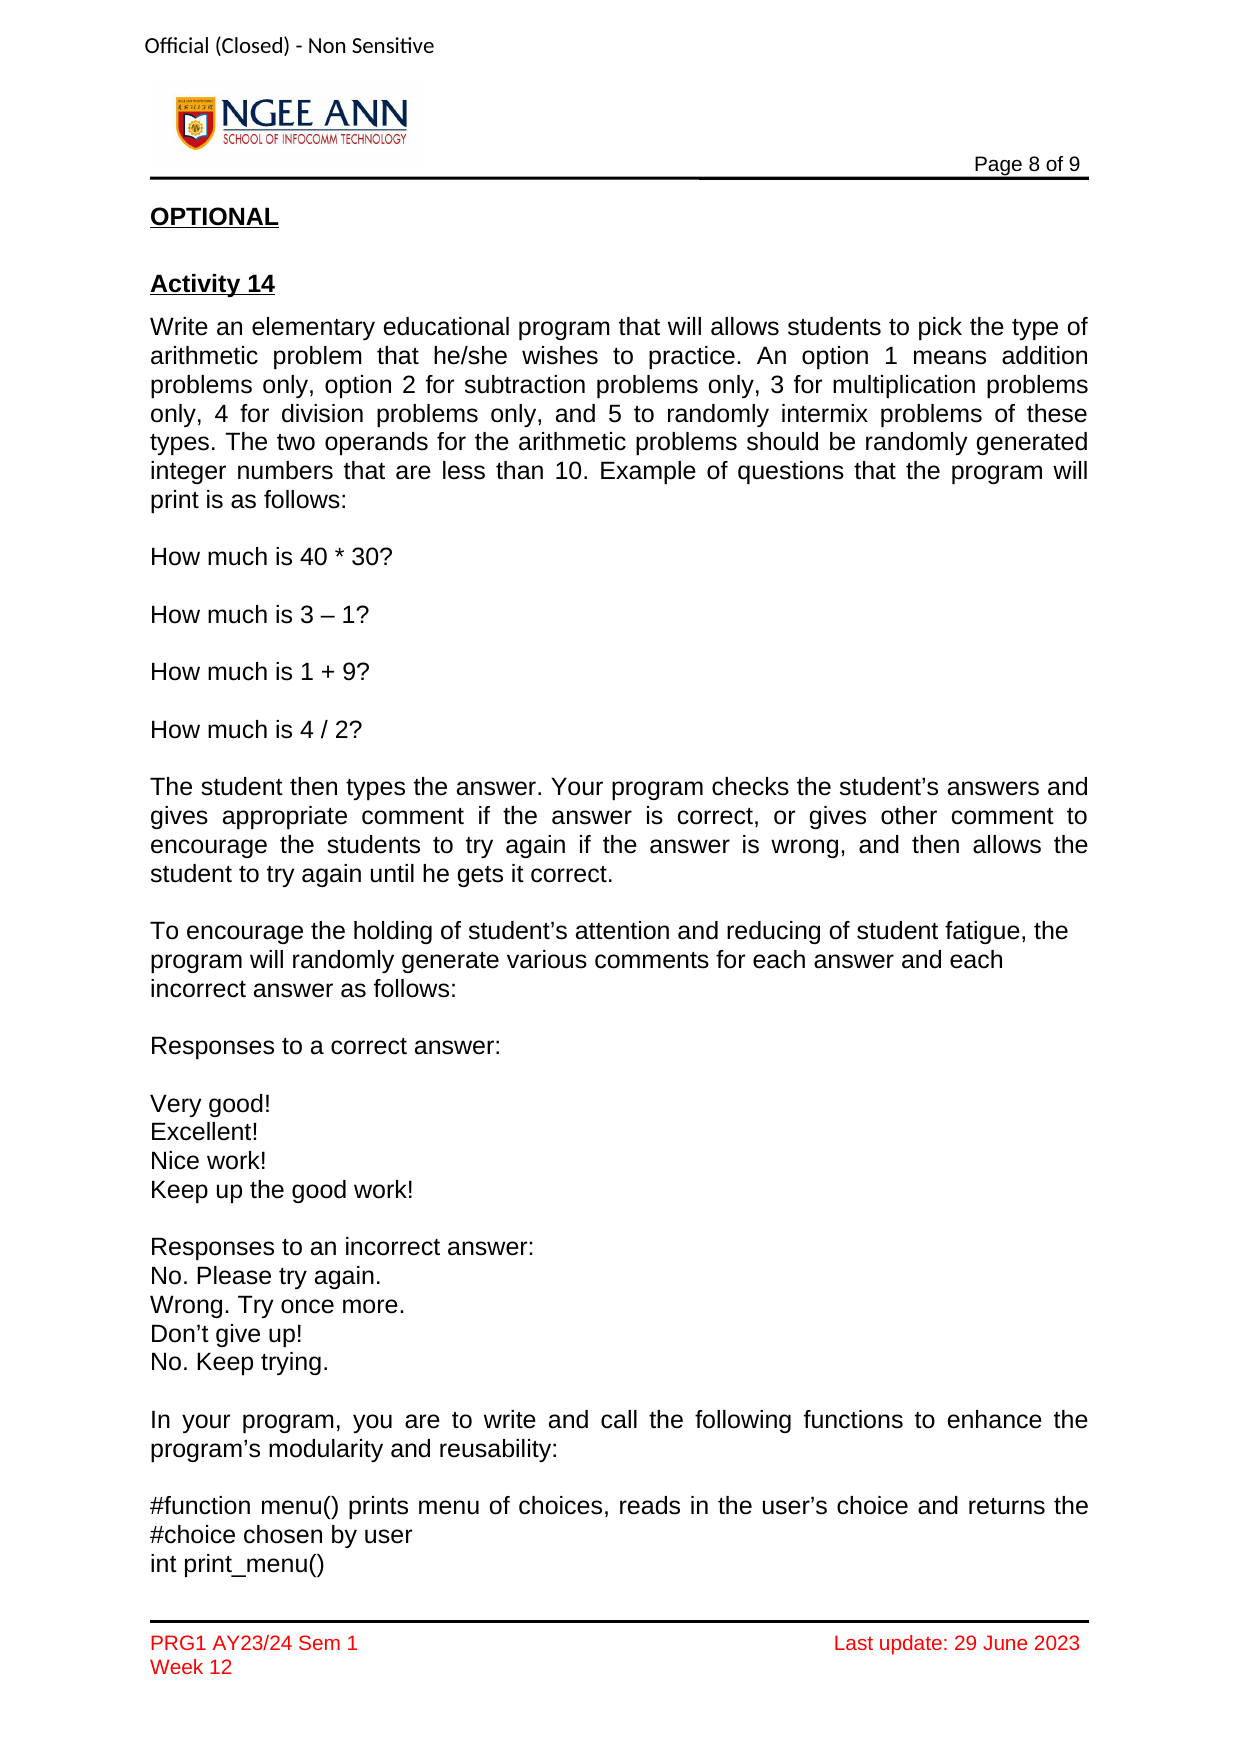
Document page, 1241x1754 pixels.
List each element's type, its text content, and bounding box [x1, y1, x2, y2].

text How much is 1 + 9? [150, 657, 1090, 686]
text Don’t give up! [150, 1319, 1090, 1347]
text Very good! [150, 1089, 1090, 1117]
text How much is 4 / 2? [150, 715, 1090, 744]
text Excellent! [150, 1117, 1090, 1146]
text Responses to a correct answer: [150, 1031, 1090, 1060]
text #function menu() prints menu of choices, reads in the user’s choice and returns the #choice chosen by user [150, 1491, 1090, 1549]
text Write an elementary educational program that will allows students to pick the type of arithmetic problem that he/she wishes to practice. An option 1 means addition problems only, option 2 for subtraction problems only, 3 for multiplication problems only, 4 for division problems only, and 5 to randomly intermix problems of these types. The two operands for the arithmetic problems should be randomly generated integer numbers that are less than 10. Example of questions that the program will print is as follows: [150, 312, 1090, 514]
text No. Please try again. [150, 1261, 1090, 1290]
text OPTIONAL [150, 202, 1090, 231]
text Wrong. Try once more. [150, 1290, 1090, 1319]
text In your program, you are to write and call the following functions to enhance the program’s modularity and reusability: [150, 1405, 1090, 1462]
text The student then types the answer. Your program checks the student’s answers and gives appropriate comment if the answer is correct, or gives other comment to encourage the students to try again if the answer is wrong, and then allows the student to try again until he gets it correct. [150, 772, 1090, 887]
text How much is 40 * 30? [150, 542, 1090, 571]
text No. Keep trying. [150, 1347, 1090, 1376]
text Nice work! [150, 1146, 1090, 1175]
text Keep up the good work! [150, 1175, 1090, 1204]
text To encourage the holding of student’s attention and reducing of student fatigue, the program will randomly generate various comments for each answer and each incorrect answer as follows: [150, 916, 1090, 1002]
text Activity 14 [150, 269, 1090, 298]
text Responses to an incorrect answer: [150, 1232, 1090, 1261]
text How much is 3 – 1? [150, 600, 1090, 629]
picture [150, 75, 432, 172]
text int print_menu() [150, 1549, 1090, 1577]
